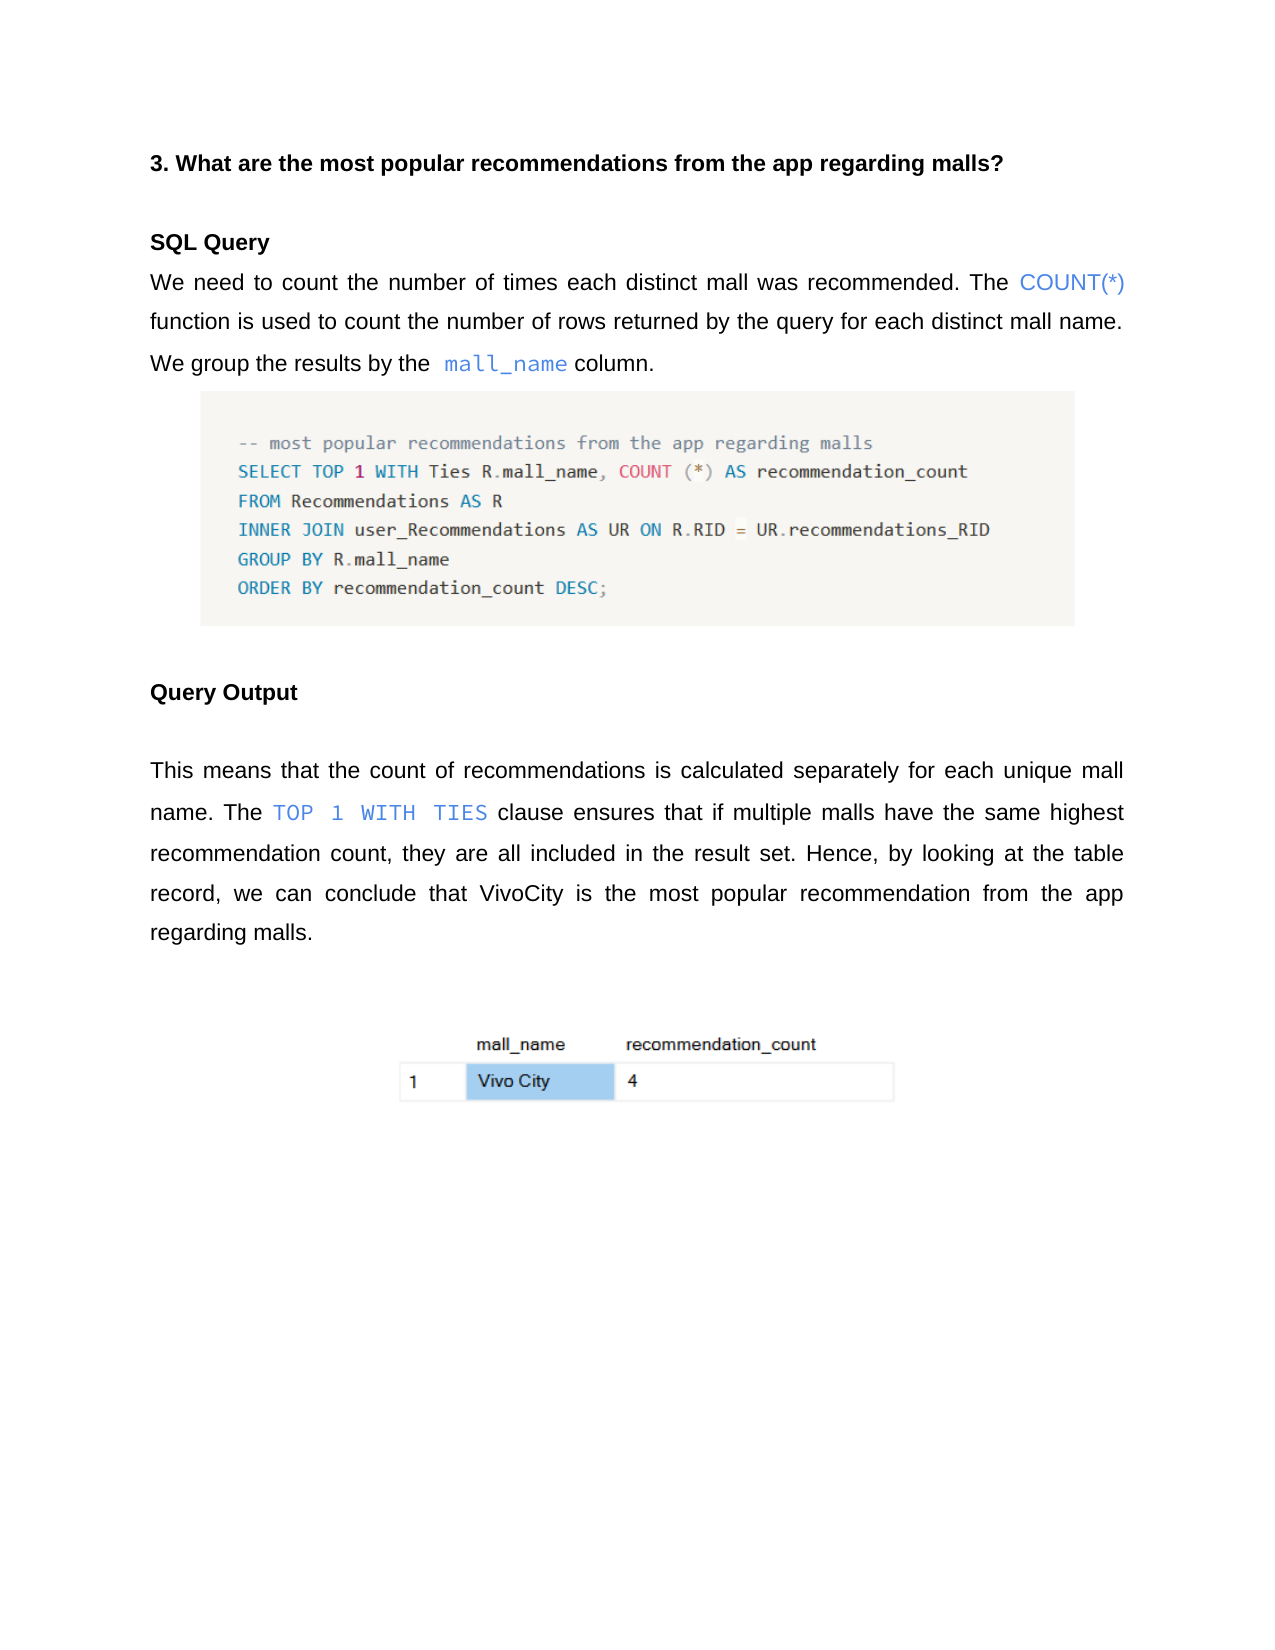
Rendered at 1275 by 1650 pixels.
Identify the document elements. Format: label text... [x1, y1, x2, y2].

picture [200, 391, 1075, 626]
picture [373, 998, 902, 1139]
text We need to count the number of times each distinct mall was recommended. The COUNT(*) function is used to count the number of rows returned by the query for each distinct mall name. We group the results by the mall_name column. [150, 268, 1125, 377]
text 3. What are the most popular recommendations from the app regarding malls? [150, 150, 1125, 176]
text This means that the count of recommendations is calculated separately for each unique mall name. The TOP 1 WITH TIES clause ensures that if multiple malls have the same highest recommendation count, they are all included in the result set. Hence, by looking at the table record, we can conclude that VivoCity is the most popular recommendation from the app regarding malls. [150, 757, 1125, 945]
text SQL Query [150, 229, 1125, 255]
text Query Output [150, 678, 1125, 705]
